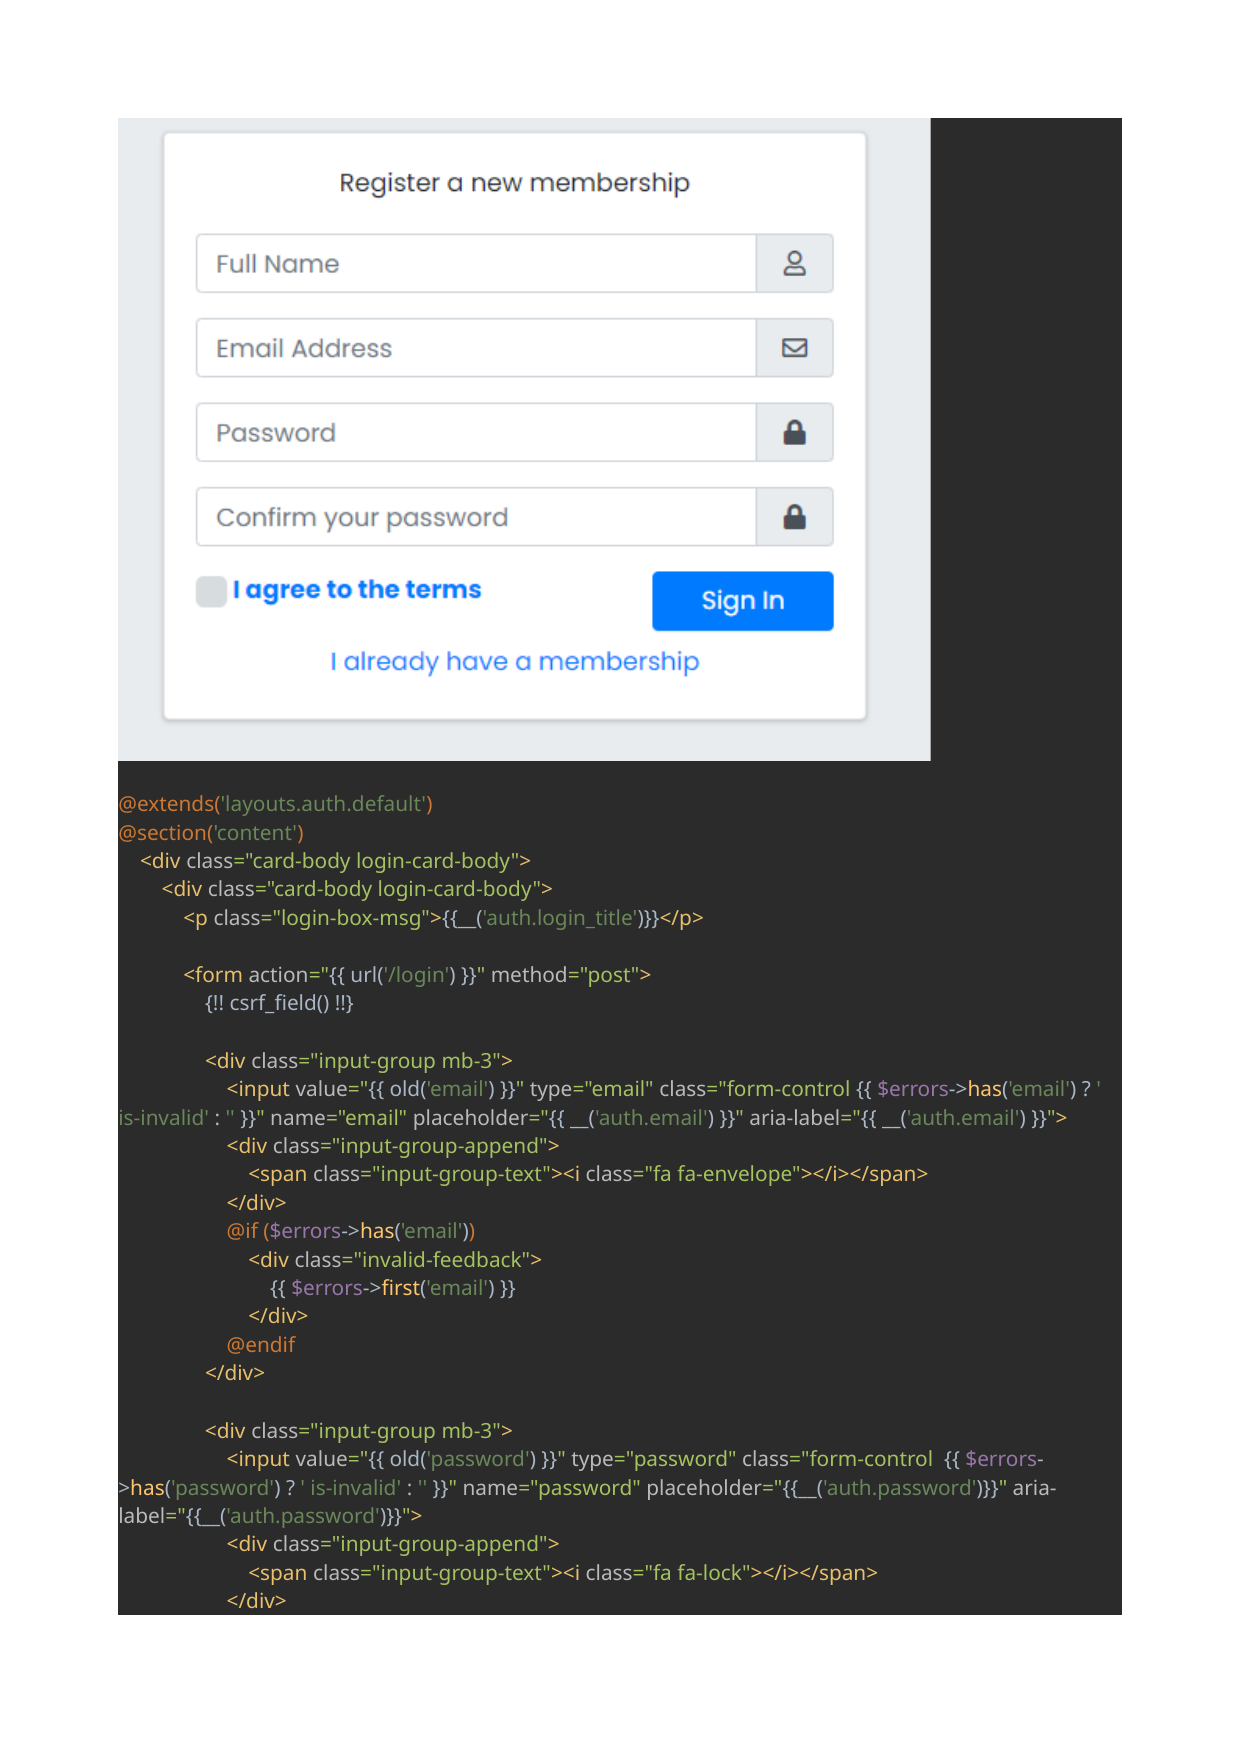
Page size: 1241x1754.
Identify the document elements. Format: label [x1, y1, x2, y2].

text [118, 789, 1122, 1615]
picture [118, 118, 931, 761]
